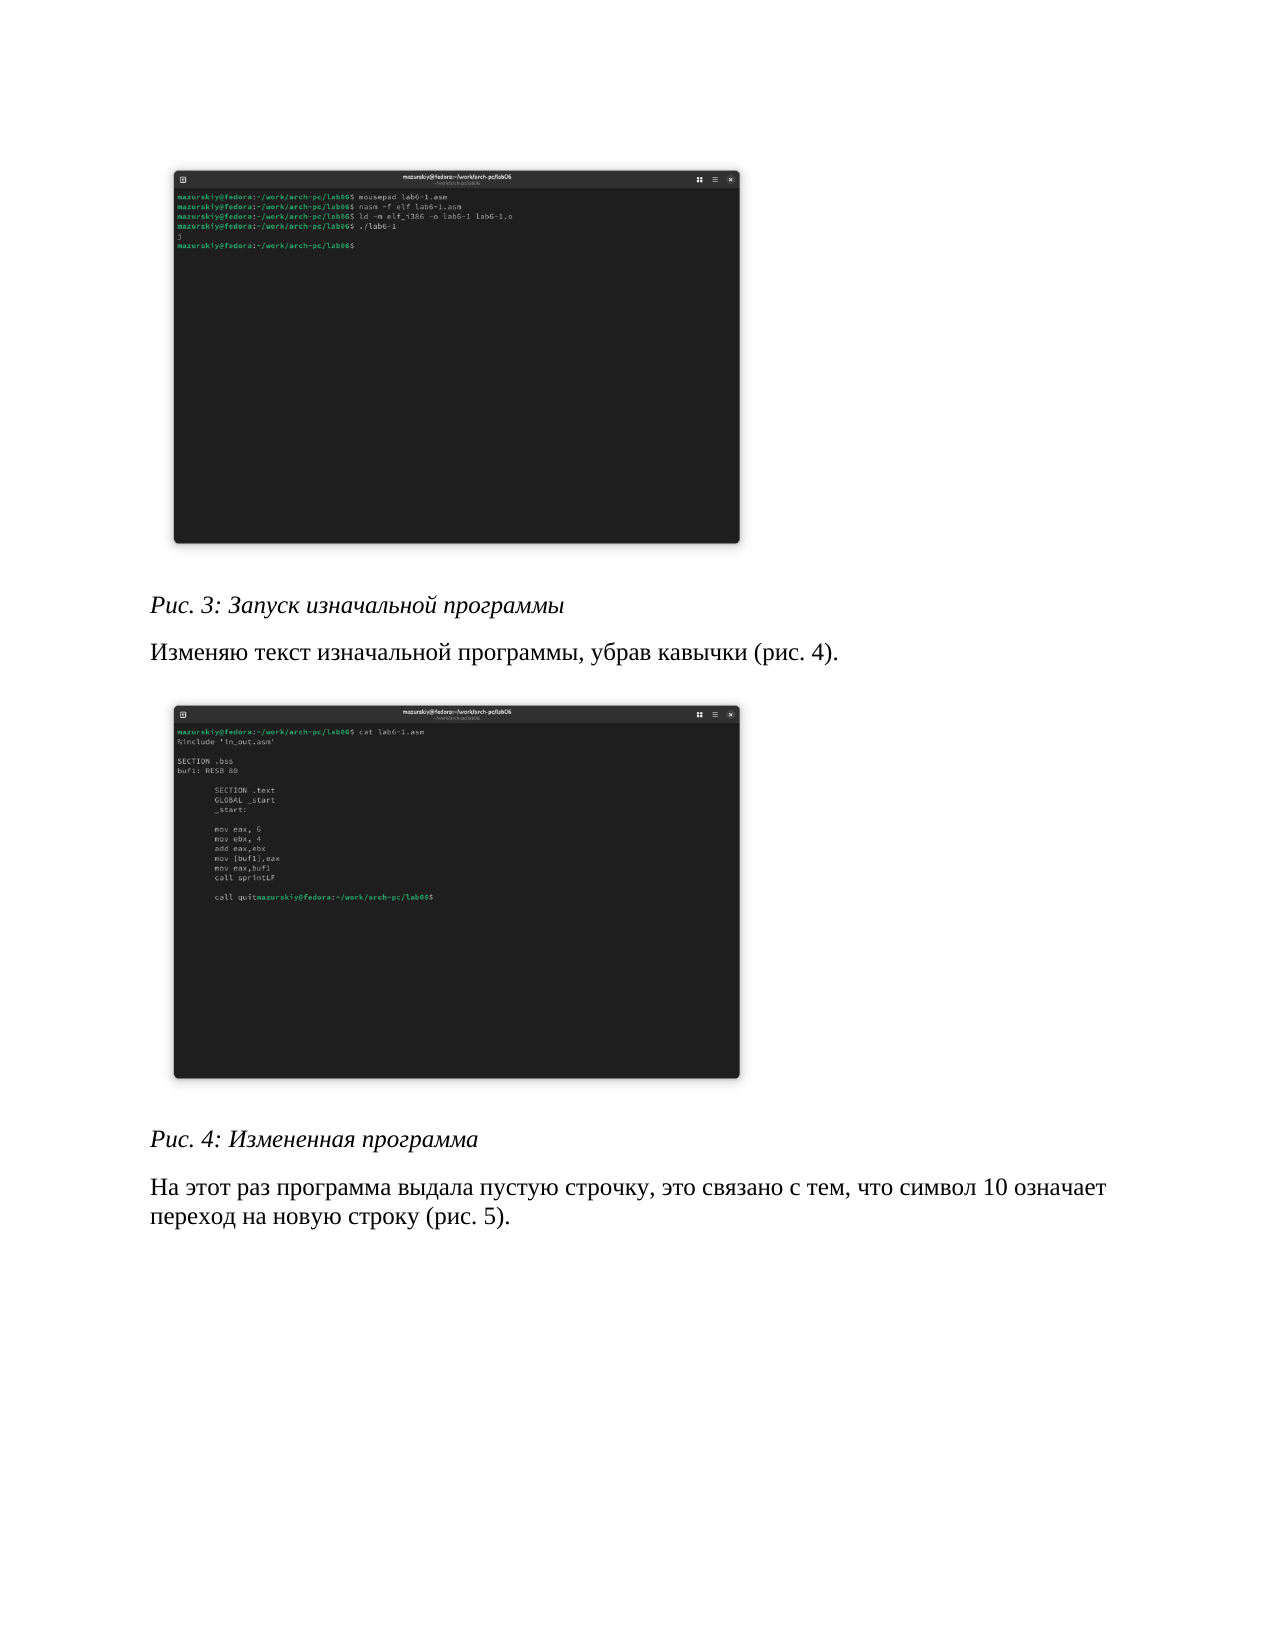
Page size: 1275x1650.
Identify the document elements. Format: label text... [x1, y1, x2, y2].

text Рис. 3: Запуск изначальной программы [150, 590, 1125, 618]
text На этот раз программа выдала пустую строчку, это связано с тем, что символ 10 означает переход на новую строку (рис. 5). [150, 1172, 1125, 1229]
text Изменяю текст изначальной программы, убрав кавычки (рис. 4). [150, 637, 1125, 666]
picture [150, 684, 763, 1104]
text Рис. 4: Измененная программа [150, 1124, 1125, 1153]
picture [150, 150, 763, 569]
